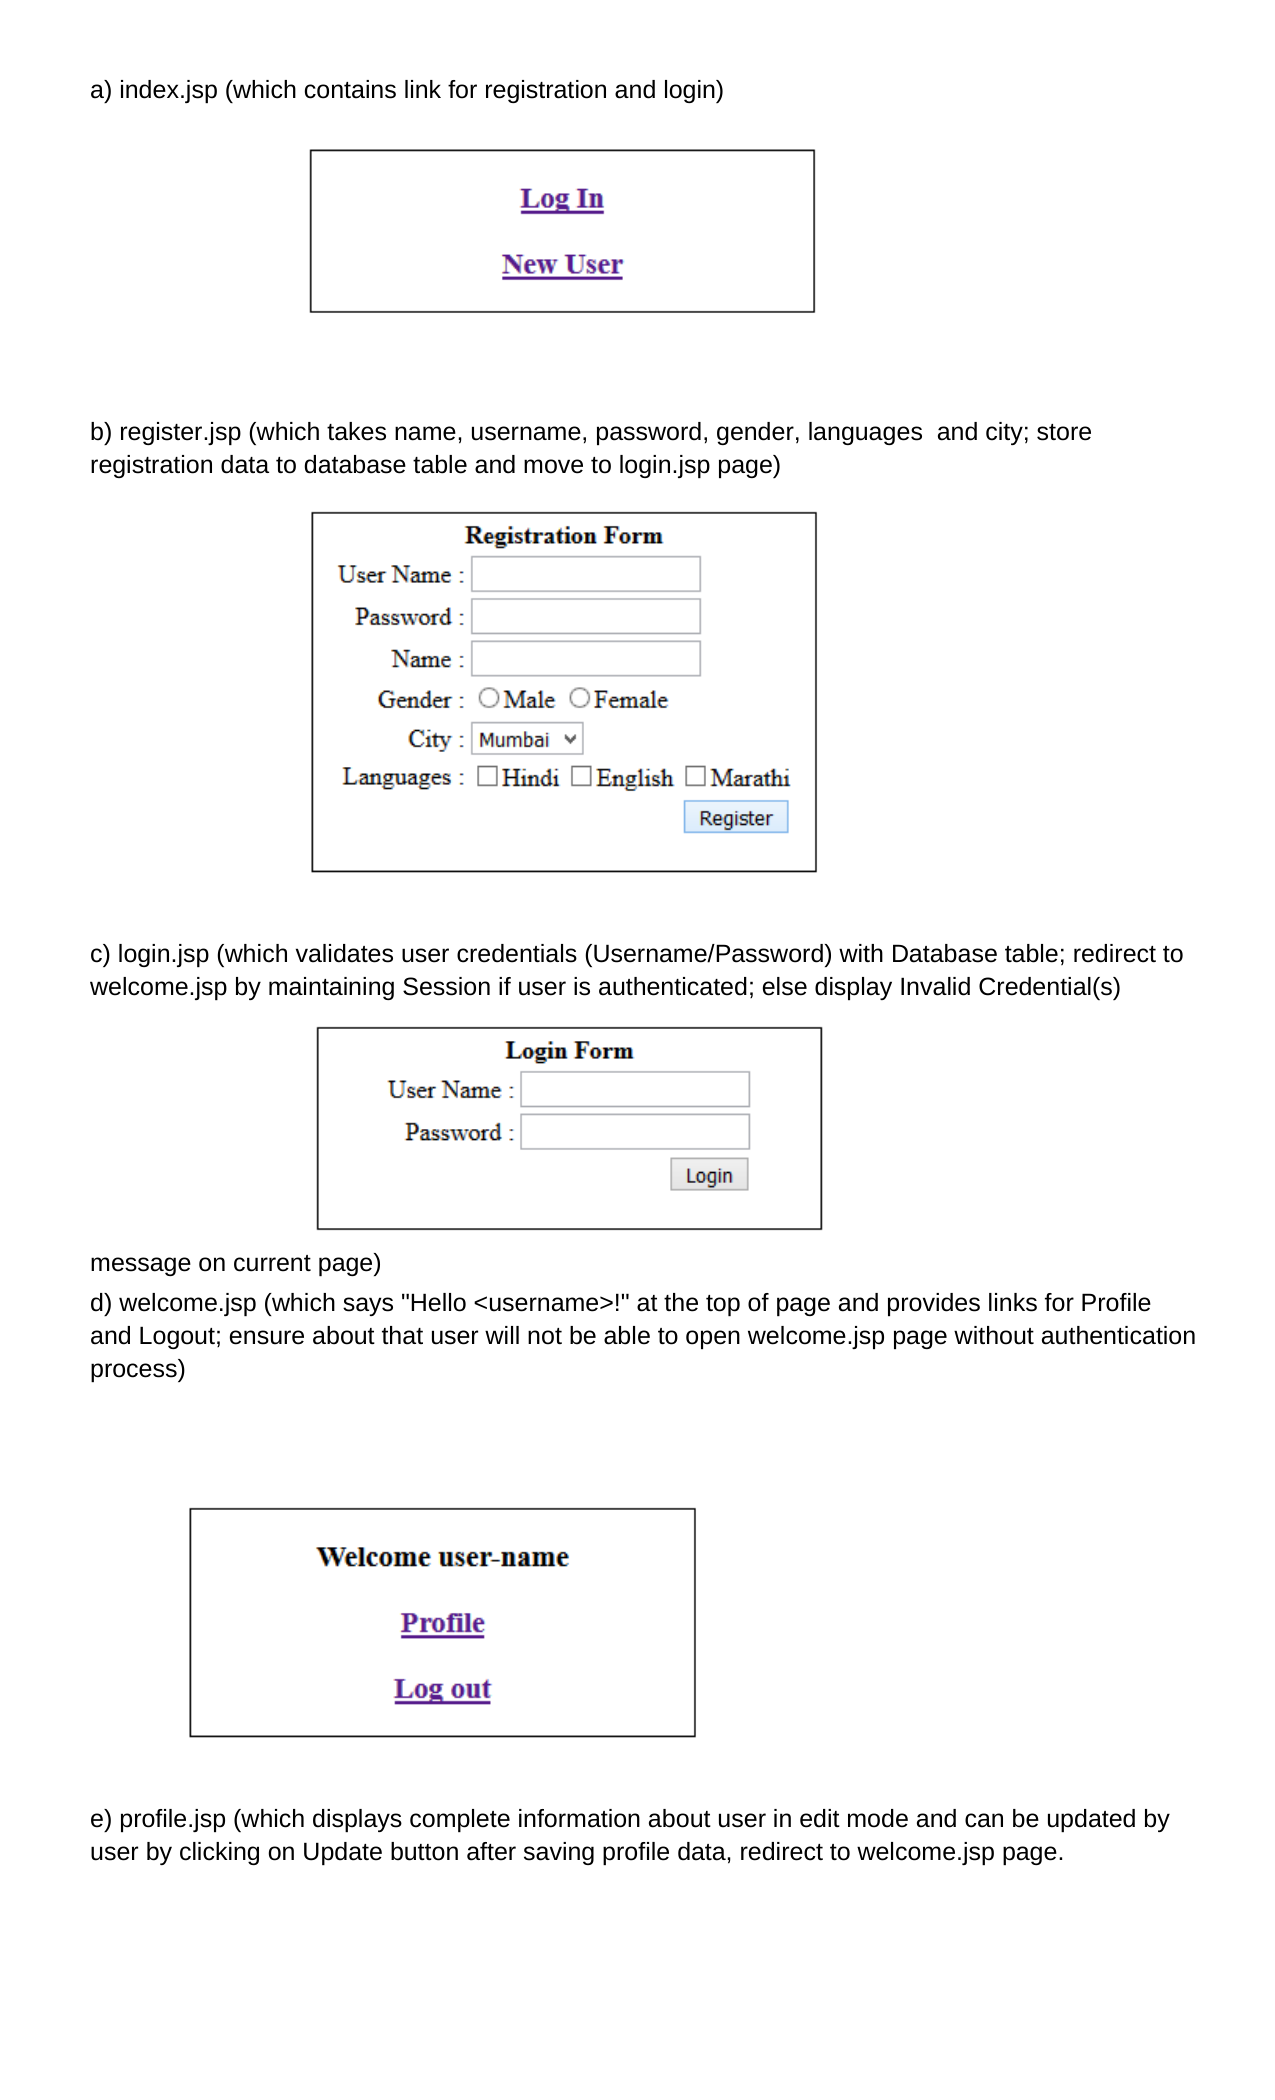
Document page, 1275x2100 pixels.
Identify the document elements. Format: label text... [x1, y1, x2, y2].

text d) welcome.jsp (which says "Hello <username>!" at the top of page and provides links for Profile and Logout; ensure about that user will not be able to open welcome.jsp page without authentication process) [90, 1288, 1200, 1382]
text b) register.jsp (which takes name, username, password, gender, languages and city; store registration data to database table and move to login.jsp page) [90, 417, 1200, 479]
text e) profile.jsp (which displays complete information about user in edit mode and can be updated by user by clicking on Update button after saving profile data, redirect to welcome.jsp page. [90, 1804, 1200, 1866]
picture [182, 1499, 707, 1750]
picture [304, 503, 828, 885]
picture [304, 142, 823, 324]
text a) index.jsp (which contains link for registration and login) [90, 75, 1200, 104]
picture [311, 1018, 838, 1249]
